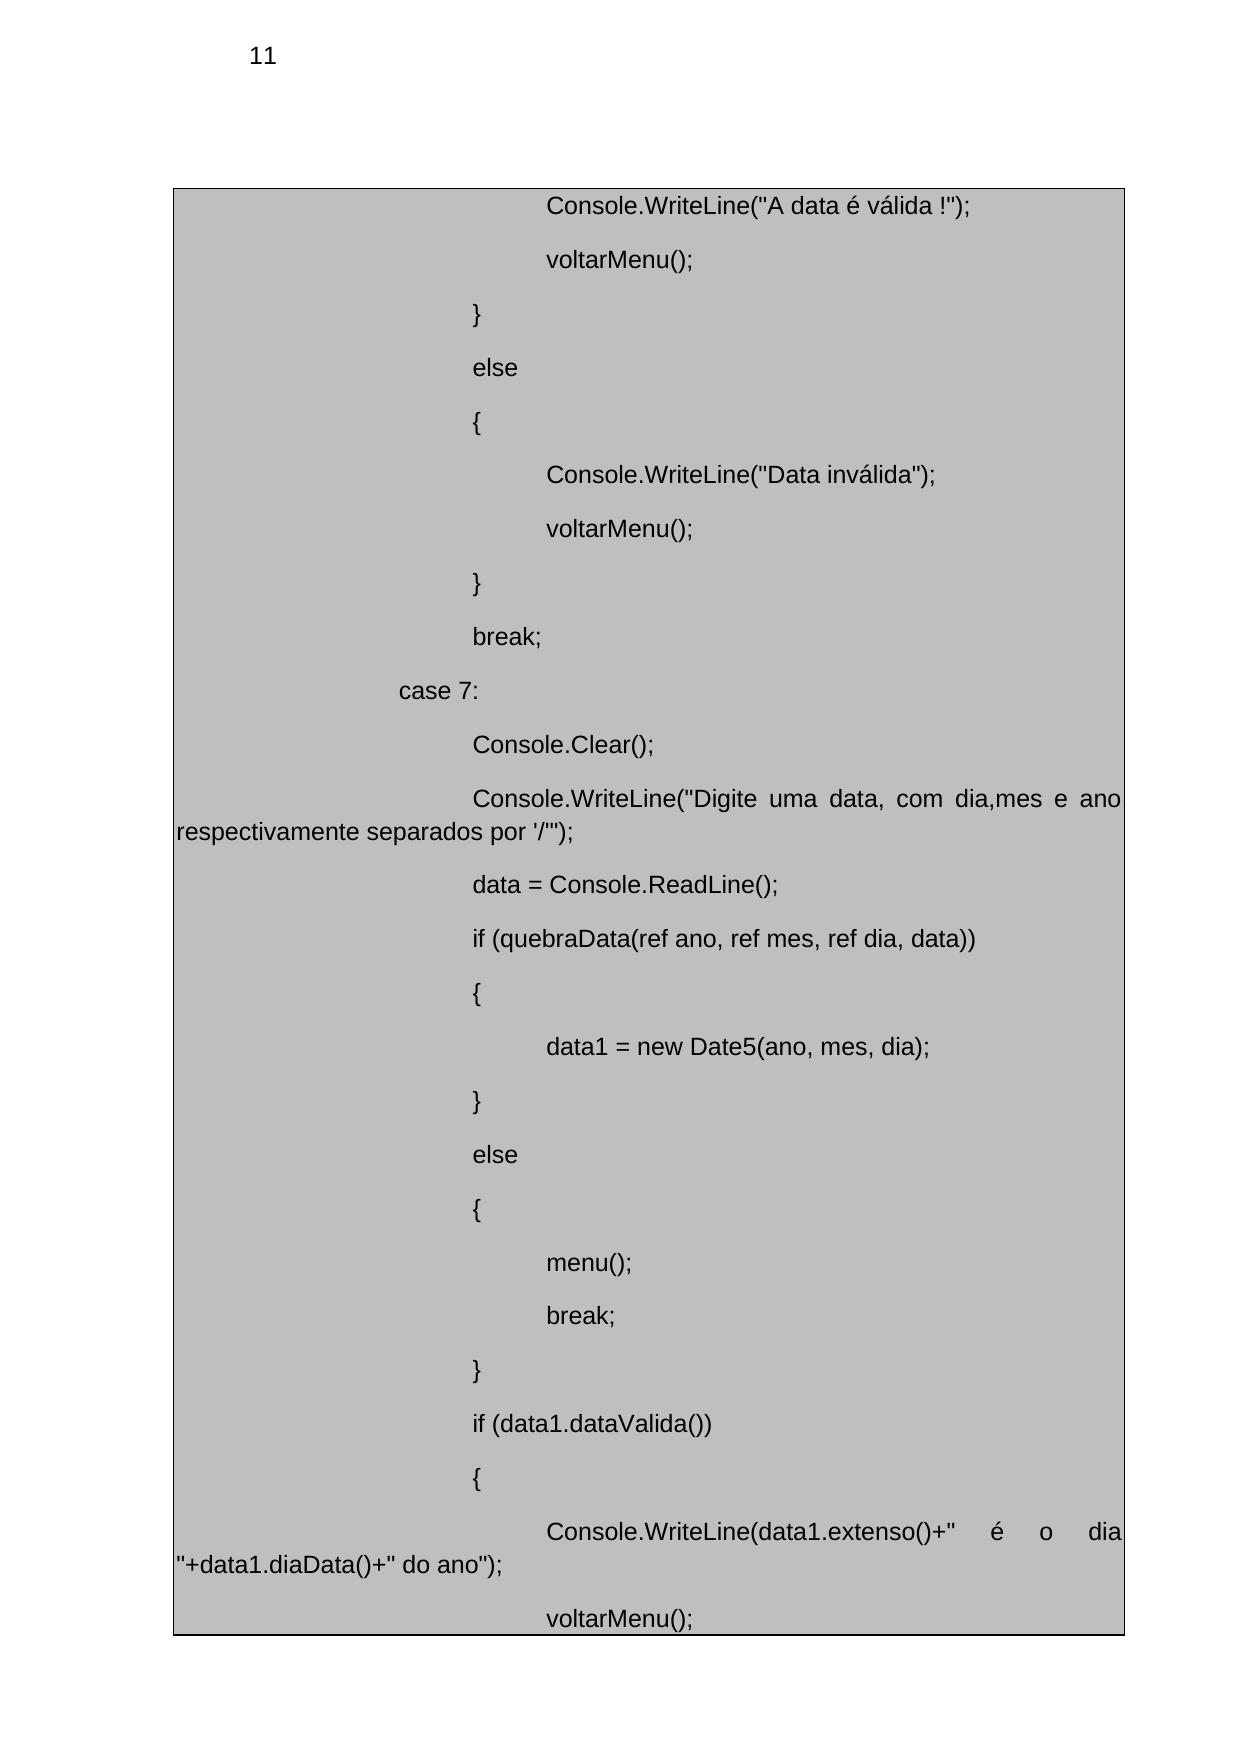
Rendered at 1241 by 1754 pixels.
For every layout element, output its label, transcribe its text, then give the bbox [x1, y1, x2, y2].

subtitle break; [174, 1298, 1124, 1330]
subtitle { [174, 1460, 1124, 1492]
subtitle } [174, 1352, 1124, 1384]
subtitle voltarMenu(); [174, 511, 1124, 543]
subtitle data = Console.ReadLine(); [174, 867, 1124, 899]
subtitle Console.WriteLine("Data inválida"); [174, 457, 1124, 489]
subtitle menu(); [174, 1244, 1124, 1276]
subtitle { [174, 975, 1124, 1007]
subtitle voltarMenu(); [174, 242, 1124, 274]
subtitle Console.Clear(); [174, 727, 1124, 758]
subtitle else [174, 350, 1124, 382]
subtitle } [174, 565, 1124, 597]
subtitle { [174, 403, 1124, 435]
subtitle voltarMenu(); [174, 1601, 1124, 1634]
subtitle Console.WriteLine("Digite uma data, com dia,mes e ano respectivamente separados por '/'"); [174, 781, 1124, 845]
subtitle Console.WriteLine(data1.extenso()+" é o dia "+data1.diaData()+" do ano"); [174, 1514, 1124, 1578]
subtitle else [174, 1137, 1124, 1168]
subtitle case 7: [174, 673, 1124, 705]
subtitle break; [174, 619, 1124, 651]
subtitle if (data1.dataValida()) [174, 1406, 1124, 1438]
subtitle if (quebraData(ref ano, ref mes, ref dia, data)) [174, 921, 1124, 953]
subtitle { [174, 1191, 1124, 1222]
subtitle } [174, 296, 1124, 328]
subtitle } [174, 1083, 1124, 1115]
subtitle data1 = new Date5(ano, mes, dia); [174, 1029, 1124, 1061]
subtitle Console.WriteLine("A data é válida !"); [174, 189, 1124, 220]
